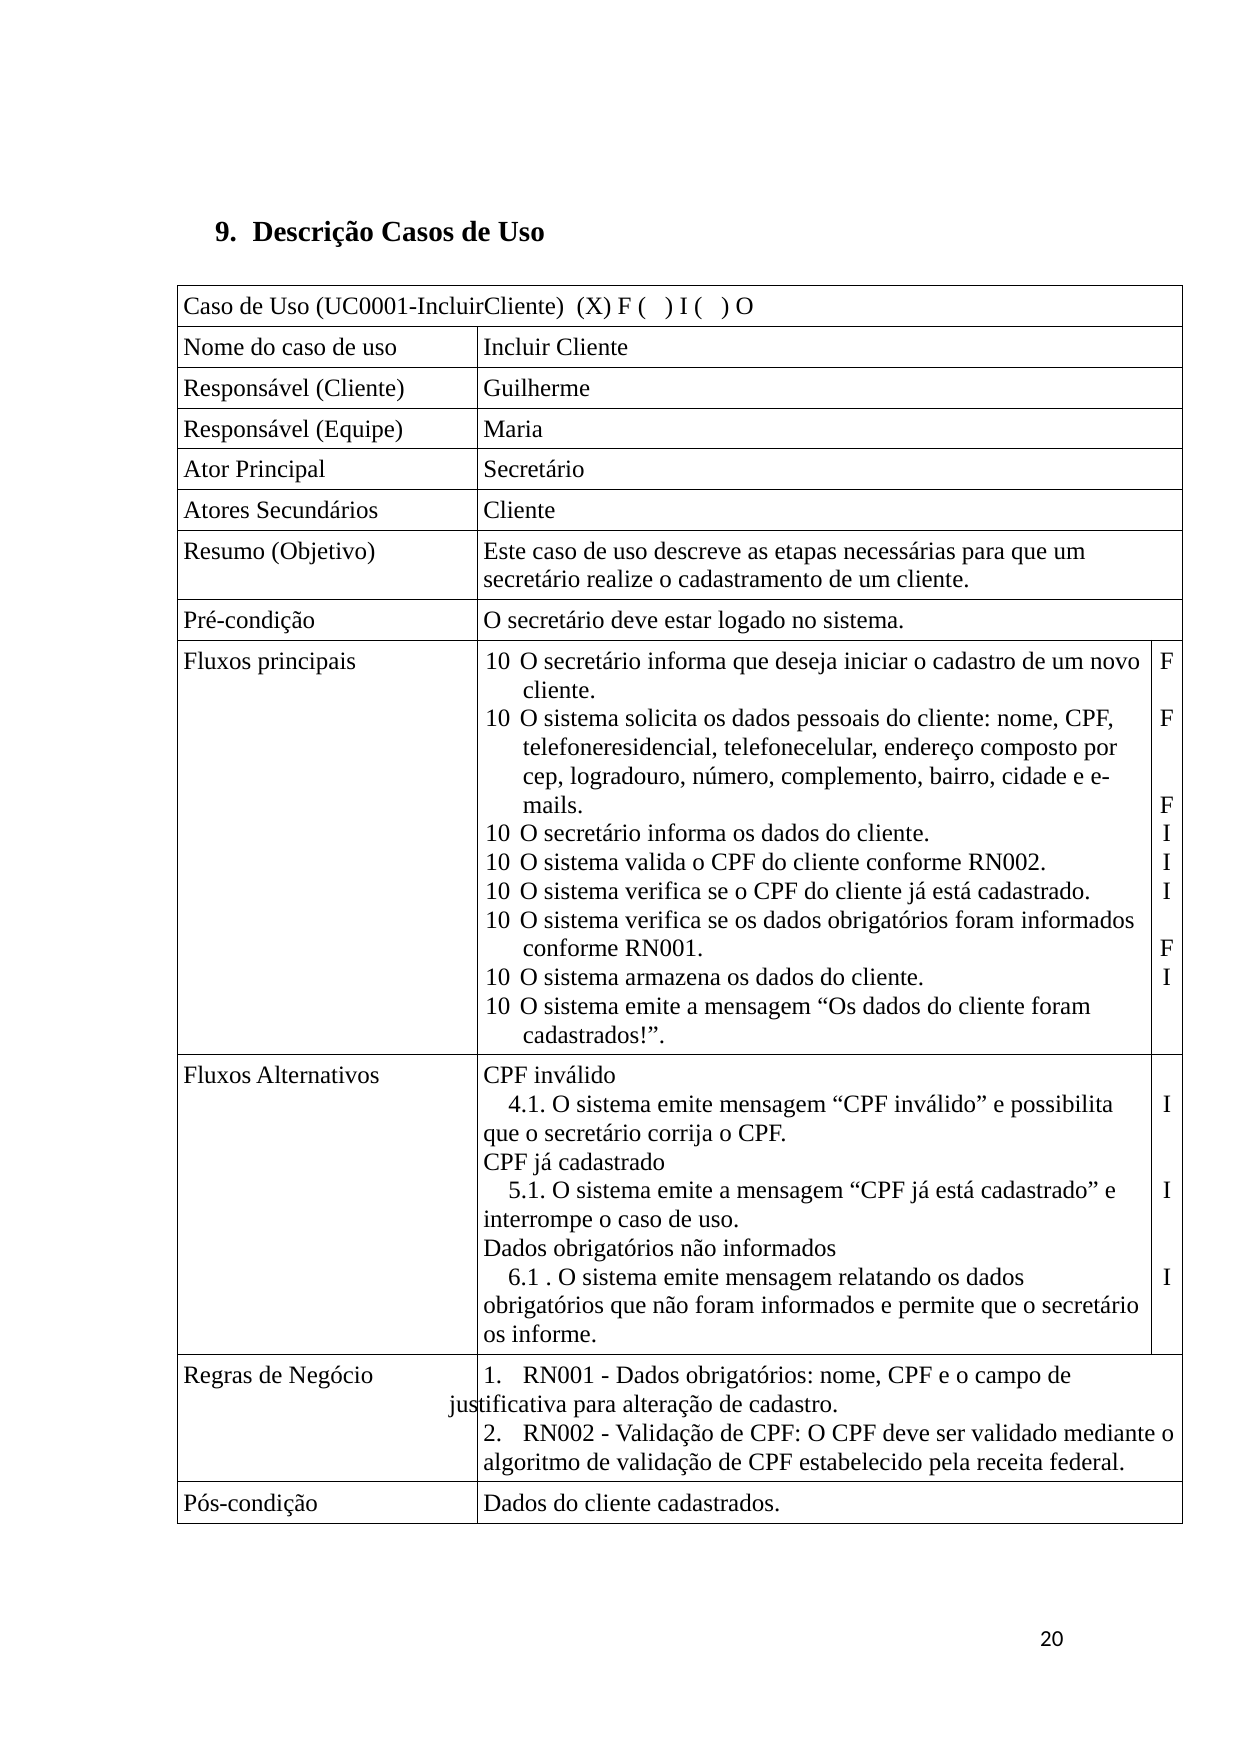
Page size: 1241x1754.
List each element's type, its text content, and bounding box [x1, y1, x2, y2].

list Descrição Casos de Uso [215, 214, 1063, 247]
table_cell Fluxos Alternativos [178, 1055, 477, 1354]
table_cell Fluxos principais [178, 641, 477, 1054]
table_cell Resumo (Objetivo) [178, 531, 477, 599]
table_header Caso de Uso (UC0001-IncluirCliente) (X) F ( ) I ( ) O [178, 286, 1182, 326]
table_cell Cliente [478, 490, 1182, 529]
table_cell Nome do caso de uso [178, 327, 477, 367]
table_cell O secretário informa que deseja iniciar o cadastro de um novo cliente. O sistema solicita os dados pessoais do cliente: nome, CPF, telefoneresidencial, telefonecelular, endereço composto por cep, logradouro, número, complemento, bairro, cidade e e-mails. O secretário informa os dados do cliente. O sistema valida o CPF do cliente conforme RN002. O sistema verifica se o CPF do cliente já está cadastrado. O sistema verifica se os dados obrigatórios foram informados conforme RN001. O sistema armazena os dados do cliente. O sistema emite a mensagem “Os dados do cliente foram cadastrados!”. [478, 641, 1151, 1054]
table_cell Dados do cliente cadastrados. [478, 1482, 1182, 1522]
table_cell Este caso de uso descreve as etapas necessárias para que um secretário realize o cadastramento de um cliente. [478, 531, 1182, 599]
table_cell Guilherme [478, 368, 1182, 407]
table_cell Incluir Cliente [478, 327, 1182, 367]
table_cell Regras de Negócio [178, 1355, 477, 1481]
table_cell Responsável (Cliente) [178, 368, 477, 407]
table_cell RN001 - Dados obrigatórios: nome, CPF e o campo de justificativa para alteração de cadastro. RN002 - Validação de CPF: O CPF deve ser validado mediante o algoritmo de validação de CPF estabelecido pela receita federal. [478, 1355, 1182, 1481]
table_cell I I I [1152, 1055, 1182, 1354]
table_cell CPF inválido 4.1. O sistema emite mensagem “CPF inválido” e possibilita que o secretário corrija o CPF. CPF já cadastrado 5.1. O sistema emite a mensagem “CPF já está cadastrado” e interrompe o caso de uso. Dados obrigatórios não informados 6.1 . O sistema emite mensagem relatando os dados obrigatórios que não foram informados e permite que o secretário os informe. [478, 1055, 1151, 1354]
table_cell Pré-condição [178, 600, 477, 640]
table_cell Maria [478, 409, 1182, 448]
table_cell F F F I I I F I [1152, 641, 1182, 1054]
table_cell O secretário deve estar logado no sistema. [478, 600, 1182, 640]
table_cell Responsável (Equipe) [178, 409, 477, 448]
table_cell Ator Principal [178, 449, 477, 489]
table_cell Secretário [478, 449, 1182, 489]
table_cell Pós-condição [178, 1482, 477, 1522]
table_cell Atores Secundários [178, 490, 477, 529]
